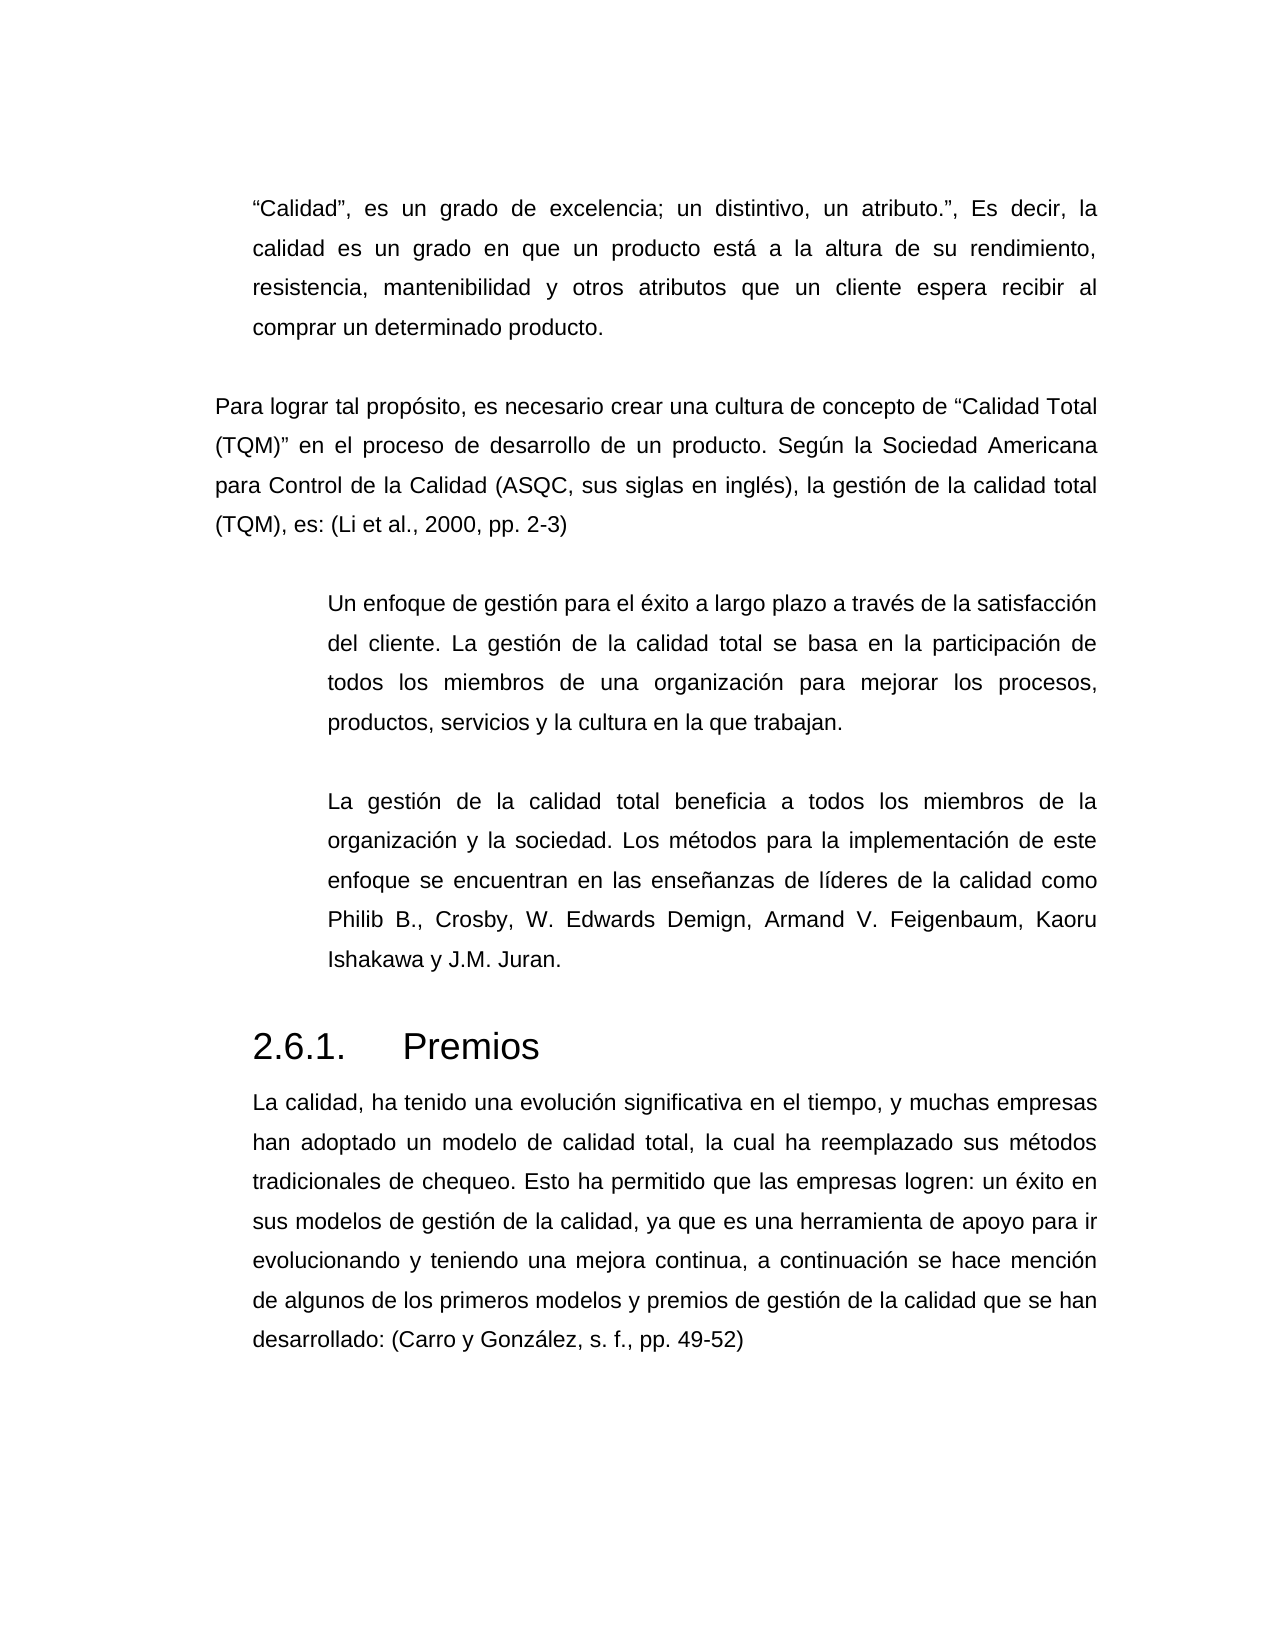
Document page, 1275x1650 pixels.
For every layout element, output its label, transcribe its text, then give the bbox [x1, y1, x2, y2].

text Un enfoque de gestión para el éxito a largo plazo a través de la satisfacción del cliente. La gestión de la calidad total se basa en la participación de todos los miembros de una organización para mejorar los procesos, productos, servicios y la cultura en la que trabajan. [327, 590, 1098, 735]
text “Calidad”, es un grado de excelencia; un distintivo, un atributo.”, Es decir, la calidad es un grado en que un producto está a la altura de su rendimiento, resistencia, mantenibilidad y otros atributos que un cliente espera recibir al comprar un determinado producto. [252, 195, 1098, 340]
list Premios [252, 1024, 1098, 1068]
text La gestión de la calidad total beneficia a todos los miembros de la organización y la sociedad. Los métodos para la implementación de este enfoque se encuentran en las enseñanzas de líderes de la calidad como Philib B., Crosby, W. Edwards Demign, Armand V. Feigenbaum, Kaoru Ishakawa y J.M. Juran. [327, 788, 1098, 972]
text La calidad, ha tenido una evolución significativa en el tiempo, y muchas empresas han adoptado un modelo de calidad total, la cual ha reemplazado sus métodos tradicionales de chequeo. Esto ha permitido que las empresas logren: un éxito en sus modelos de gestión de la calidad, ya que es una herramienta de apoyo para ir evolucionando y teniendo una mejora continua, a continuación se hace mención de algunos de los primeros modelos y premios de gestión de la calidad que se han desarrollado: (Carro y González, s. f., pp. 49-52) [252, 1089, 1098, 1352]
text Para lograr tal propósito, es necesario crear una cultura de concepto de “Calidad Total (TQM)” en el proceso de desarrollo de un producto. Según la Sociedad Americana para Control de la Calidad (ASQC, sus siglas en inglés), la gestión de la calidad total (TQM), es: (Li et al., 2000, pp. 2-3) [215, 393, 1098, 538]
